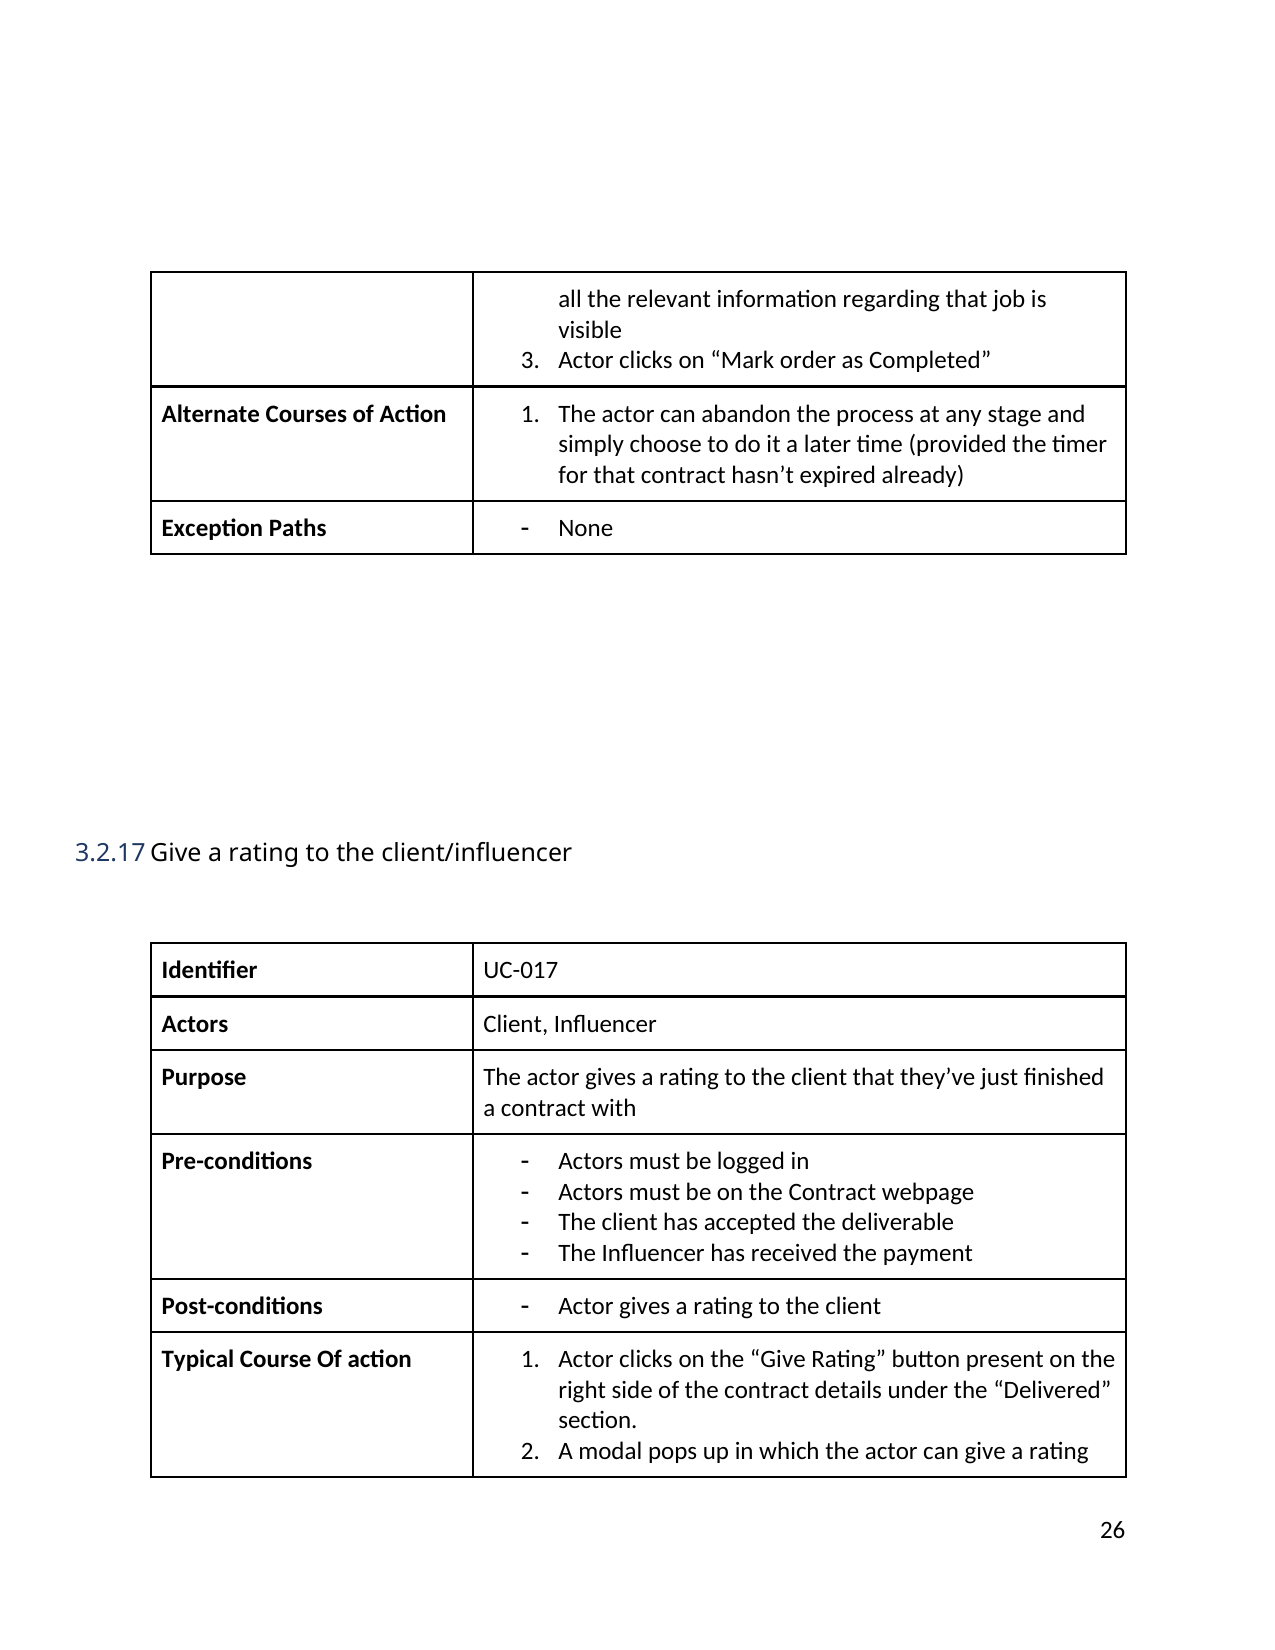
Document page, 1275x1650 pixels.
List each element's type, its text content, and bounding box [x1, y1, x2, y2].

table_cell Exception Paths [152, 502, 472, 553]
table_cell The actor gives a rating to the client that they’ve just finished a contract with [474, 1051, 1125, 1133]
subtitle 3.2.17 Give a rating to the client/influencer [75, 834, 1125, 868]
table_cell The actor can abandon the process at any stage and simply choose to do it a later time (provided the timer for that contract hasn’t expired already) [474, 388, 1125, 500]
table_cell Post-conditions [152, 1280, 472, 1331]
table_cell None [474, 502, 1125, 553]
table_cell Actors [152, 998, 472, 1049]
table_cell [152, 1333, 472, 1476]
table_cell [152, 273, 472, 385]
table_header Identifier [152, 944, 472, 995]
table_cell Client, Influencer [474, 998, 1125, 1049]
table_cell Purpose [152, 1051, 472, 1133]
table_header UC-017 [474, 944, 1125, 995]
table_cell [474, 273, 1125, 385]
table_cell Alternate Courses of Action [152, 388, 472, 500]
table_cell Actor gives a rating to the client [474, 1280, 1125, 1331]
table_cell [474, 1333, 1125, 1476]
table_cell Actors must be logged in Actors must be on the Contract webpage The client has accepted the deliverable The Influencer has received the payment [474, 1135, 1125, 1278]
table_cell Pre-conditions [152, 1135, 472, 1278]
